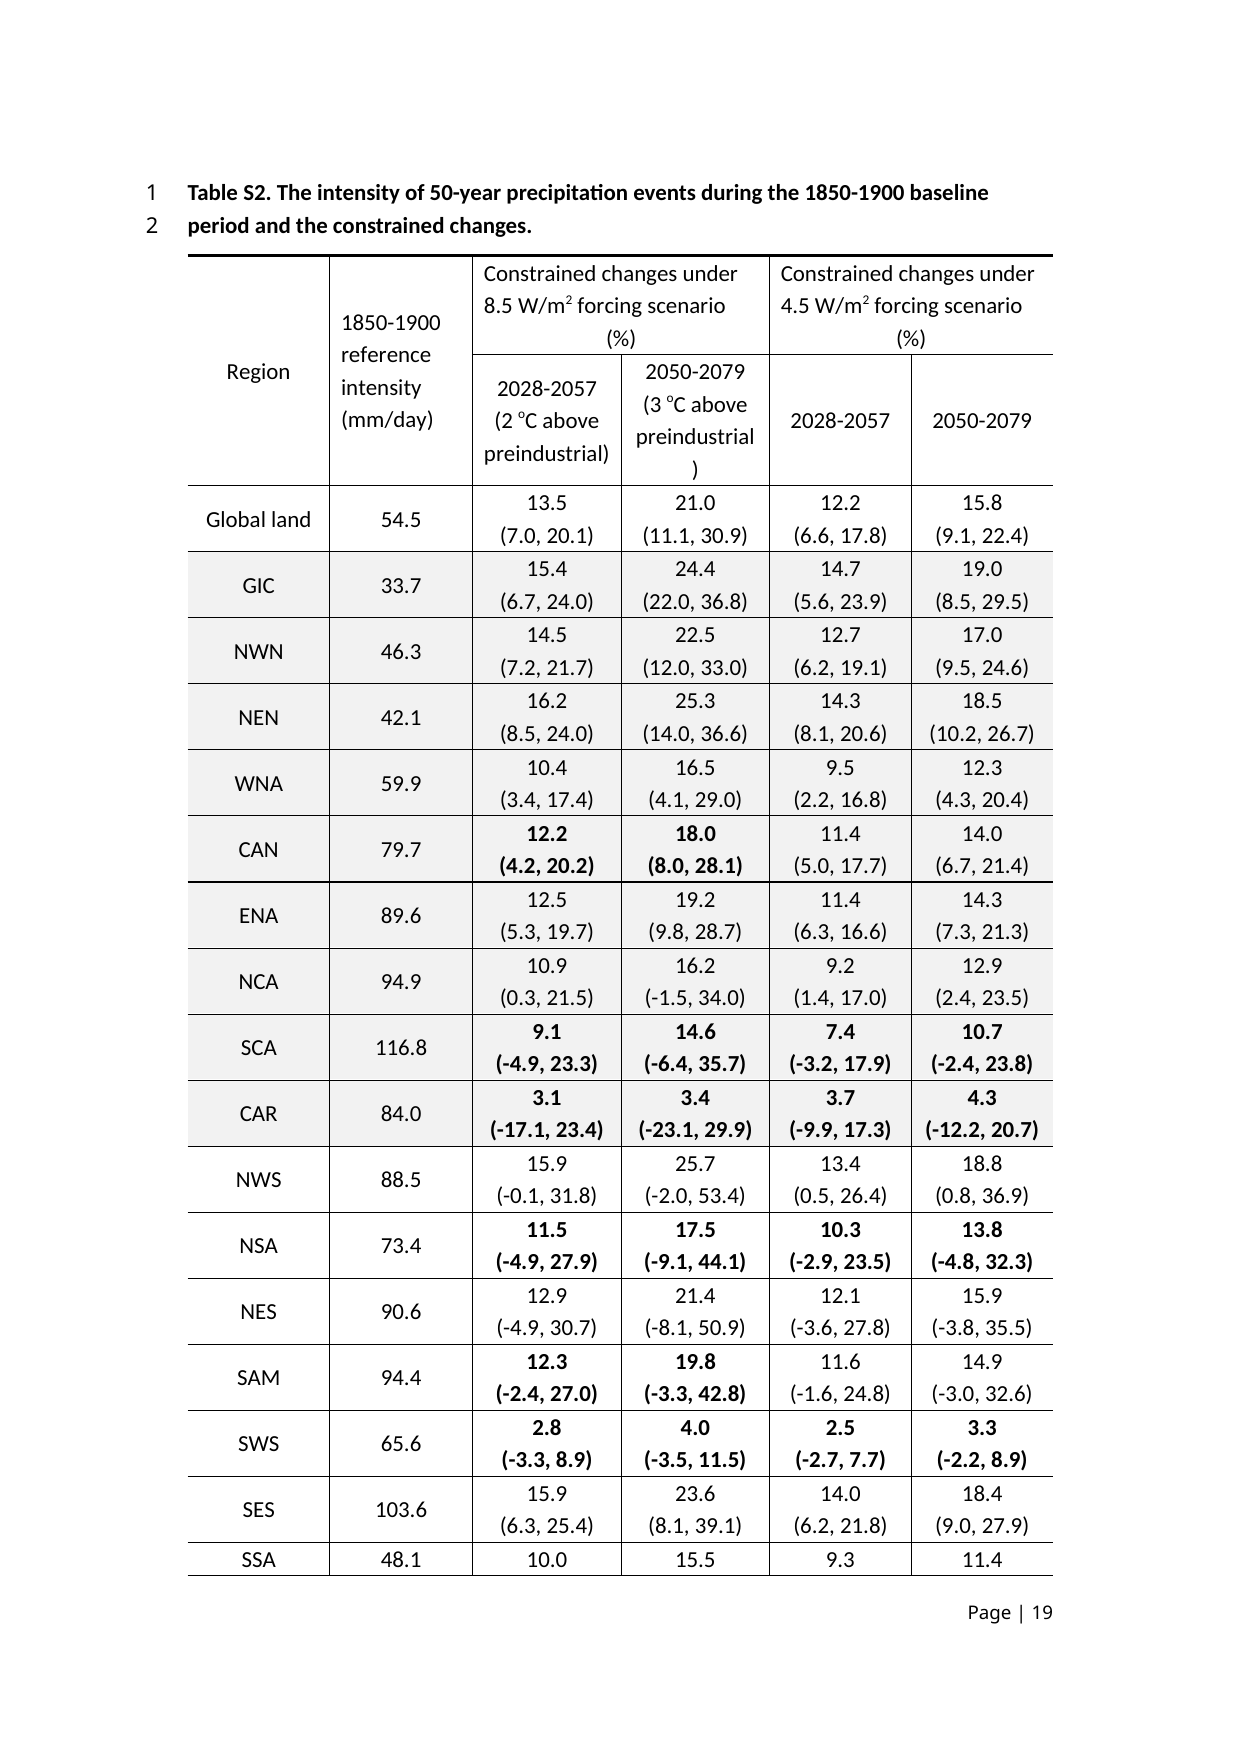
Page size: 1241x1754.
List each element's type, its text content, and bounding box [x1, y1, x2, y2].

table_cell 90.6 [330, 1279, 472, 1344]
table_cell 88.5 [330, 1147, 472, 1212]
table_cell 3.1 (-17.1, 23.4) [473, 1081, 621, 1146]
table_cell 12.3 (4.3, 20.4) [912, 750, 1053, 815]
text Table S2. The intensity of 50-year precipitation events during the 1850-1900 baseline period and the constrained changes. [187, 176, 1053, 241]
table_cell GIC [188, 552, 329, 617]
table_cell 18.5 (10.2, 26.7) [912, 684, 1053, 749]
table_cell 12.1 (-3.6, 27.8) [770, 1279, 911, 1344]
table_cell Global land [188, 486, 329, 551]
table_cell 73.4 [330, 1213, 472, 1278]
table_cell 10.4 (3.4, 17.4) [473, 750, 621, 815]
table_cell 14.3 (7.3, 21.3) [912, 883, 1053, 947]
table_cell 9.5 (2.2, 16.8) [770, 750, 911, 815]
table_cell 11.4 (6.3, 16.6) [770, 883, 911, 947]
table_cell 21.0 (11.1, 30.9) [622, 486, 769, 551]
table_cell 23.6 (8.1, 39.1) [622, 1477, 769, 1542]
table_cell 16.2 (8.5, 24.0) [473, 684, 621, 749]
table_cell 48.1 [330, 1543, 472, 1575]
table_cell NCA [188, 949, 329, 1013]
table_cell NES [188, 1279, 329, 1344]
table_cell 25.3 (14.0, 36.6) [622, 684, 769, 749]
table_cell 18.4 (9.0, 27.9) [912, 1477, 1053, 1542]
table_cell CAR [188, 1081, 329, 1146]
table_cell 19.0 (8.5, 29.5) [912, 552, 1053, 617]
table_cell WNA [188, 750, 329, 815]
table_cell SWS [188, 1411, 329, 1476]
table_cell 12.2 (6.6, 17.8) [770, 486, 911, 551]
table_cell 18.8 (0.8, 36.9) [912, 1147, 1053, 1212]
table_cell 14.7 (5.6, 23.9) [770, 552, 911, 617]
table_cell 17.5 (-9.1, 44.1) [622, 1213, 769, 1278]
table_cell 2.5 (-2.7, 7.7) [770, 1411, 911, 1476]
table_cell 14.5 (7.2, 21.7) [473, 618, 621, 683]
table_cell 54.5 [330, 486, 472, 551]
table_header Region [188, 257, 329, 485]
table_cell 10.9 (0.3, 21.5) [473, 949, 621, 1013]
table_cell 9.1 (-4.9, 23.3) [473, 1015, 621, 1079]
table_cell NWS [188, 1147, 329, 1212]
table_cell 16.5 (4.1, 29.0) [622, 750, 769, 815]
table_cell 19.8 (-3.3, 42.8) [622, 1345, 769, 1410]
table_cell 14.0 (6.7, 21.4) [912, 816, 1053, 881]
table_cell SAM [188, 1345, 329, 1410]
table_cell 15.9 (-0.1, 31.8) [473, 1147, 621, 1212]
table_cell 2028-2057 (2 oC above preindustrial) [473, 355, 621, 485]
table_cell 33.7 [330, 552, 472, 617]
table_cell 42.1 [330, 684, 472, 749]
table_cell 25.7 (-2.0, 53.4) [622, 1147, 769, 1212]
table_cell 10.7 (-2.4, 23.8) [912, 1015, 1053, 1079]
table_cell 4.3 (-12.2, 20.7) [912, 1081, 1053, 1146]
table_cell 12.2 (4.2, 20.2) [473, 816, 621, 881]
table_cell NEN [188, 684, 329, 749]
table_cell 89.6 [330, 883, 472, 947]
table_cell 59.9 [330, 750, 472, 815]
table_cell 11.6 (-1.6, 24.8) [770, 1345, 911, 1410]
table_cell 11.4 (4.6, 18.2) [912, 1543, 1053, 1575]
table_cell SCA [188, 1015, 329, 1079]
table_cell 15.8 (9.1, 22.4) [912, 486, 1053, 551]
table_cell 94.9 [330, 949, 472, 1013]
table_cell 13.4 (0.5, 26.4) [770, 1147, 911, 1212]
table_cell 2050-2079 [912, 355, 1053, 485]
table_cell 15.5 (5.1, 25.8) [622, 1543, 769, 1575]
table_cell 10.3 (-2.9, 23.5) [770, 1213, 911, 1278]
table_cell 14.0 (6.2, 21.8) [770, 1477, 911, 1542]
table_cell 14.3 (8.1, 20.6) [770, 684, 911, 749]
table_cell 10.0 (3.3, 16.8) [473, 1543, 621, 1575]
table_cell 2028-2057 [770, 355, 911, 485]
table_cell 116.8 [330, 1015, 472, 1079]
table_cell 3.3 (-2.2, 8.9) [912, 1411, 1053, 1476]
table_cell 3.7 (-9.9, 17.3) [770, 1081, 911, 1146]
table_header 1850-1900 reference intensity (mm/day) [330, 257, 472, 485]
table_cell SSA [188, 1543, 329, 1575]
table_cell SES [188, 1477, 329, 1542]
table_cell 84.0 [330, 1081, 472, 1146]
table_cell 18.0 (8.0, 28.1) [622, 816, 769, 881]
table_cell 65.6 [330, 1411, 472, 1476]
table_cell 17.0 (9.5, 24.6) [912, 618, 1053, 683]
table_cell 2.8 (-3.3, 8.9) [473, 1411, 621, 1476]
table_cell 7.4 (-3.2, 17.9) [770, 1015, 911, 1079]
table_cell 3.4 (-23.1, 29.9) [622, 1081, 769, 1146]
table_cell 13.8 (-4.8, 32.3) [912, 1213, 1053, 1278]
table_cell 94.4 [330, 1345, 472, 1410]
table_cell 103.6 [330, 1477, 472, 1542]
table_cell 12.5 (5.3, 19.7) [473, 883, 621, 947]
table_cell 15.4 (6.7, 24.0) [473, 552, 621, 617]
table_cell 46.3 [330, 618, 472, 683]
table_cell 11.4 (5.0, 17.7) [770, 816, 911, 881]
table_cell 21.4 (-8.1, 50.9) [622, 1279, 769, 1344]
table_header Constrained changes under 4.5 W/m2 forcing scenario (%) [770, 257, 1053, 354]
table_cell 11.5 (-4.9, 27.9) [473, 1213, 621, 1278]
table_cell 14.9 (-3.0, 32.6) [912, 1345, 1053, 1410]
table_cell 16.2 (-1.5, 34.0) [622, 949, 769, 1013]
table_cell 19.2 (9.8, 28.7) [622, 883, 769, 947]
table_cell 12.9 (-4.9, 30.7) [473, 1279, 621, 1344]
table_header Constrained changes under 8.5 W/m2 forcing scenario (%) [473, 257, 769, 354]
table_cell 4.0 (-3.5, 11.5) [622, 1411, 769, 1476]
table_cell 79.7 [330, 816, 472, 881]
table_cell 15.9 (6.3, 25.4) [473, 1477, 621, 1542]
table_cell 9.3 (4.3, 14.3) [770, 1543, 911, 1575]
table_cell 2050-2079 (3 oC above preindustrial) [622, 355, 769, 485]
table_cell 22.5 (12.0, 33.0) [622, 618, 769, 683]
table_cell 12.9 (2.4, 23.5) [912, 949, 1053, 1013]
table_cell 15.9 (-3.8, 35.5) [912, 1279, 1053, 1344]
table_cell 12.3 (-2.4, 27.0) [473, 1345, 621, 1410]
table_cell 9.2 (1.4, 17.0) [770, 949, 911, 1013]
table_cell CAN [188, 816, 329, 881]
table_cell 14.6 (-6.4, 35.7) [622, 1015, 769, 1079]
table_cell 12.7 (6.2, 19.1) [770, 618, 911, 683]
table_cell ENA [188, 883, 329, 947]
table_cell NSA [188, 1213, 329, 1278]
table_cell 13.5 (7.0, 20.1) [473, 486, 621, 551]
table_cell 24.4 (22.0, 36.8) [622, 552, 769, 617]
table_cell NWN [188, 618, 329, 683]
